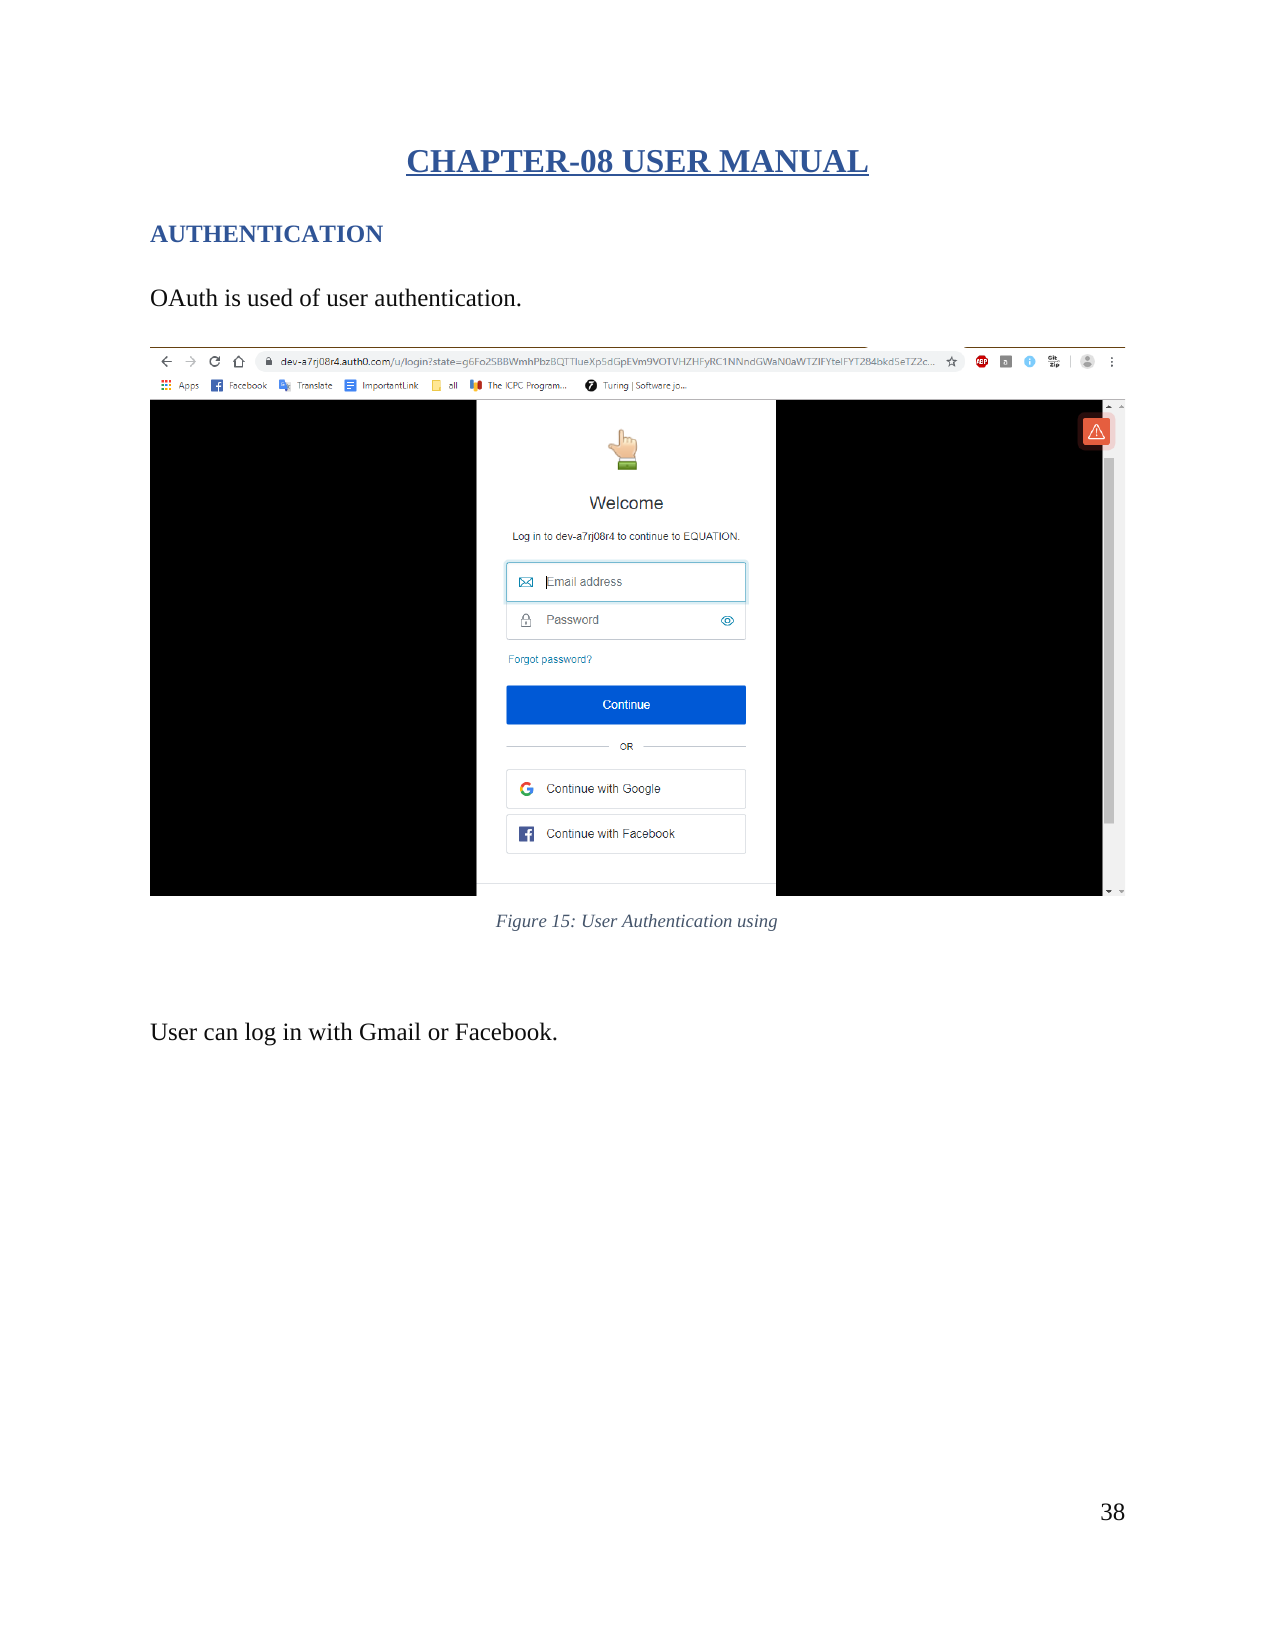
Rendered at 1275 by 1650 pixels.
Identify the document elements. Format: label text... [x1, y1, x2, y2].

subtitle CHAPTER-08 USER MANUAL [150, 141, 1125, 179]
text OAuth is used of user authentication. [150, 283, 1125, 312]
picture [150, 347, 1125, 896]
text User can log in with Gmail or Facebook. [150, 1017, 1125, 1045]
subtitle AUTHENTICATION [150, 219, 1125, 248]
